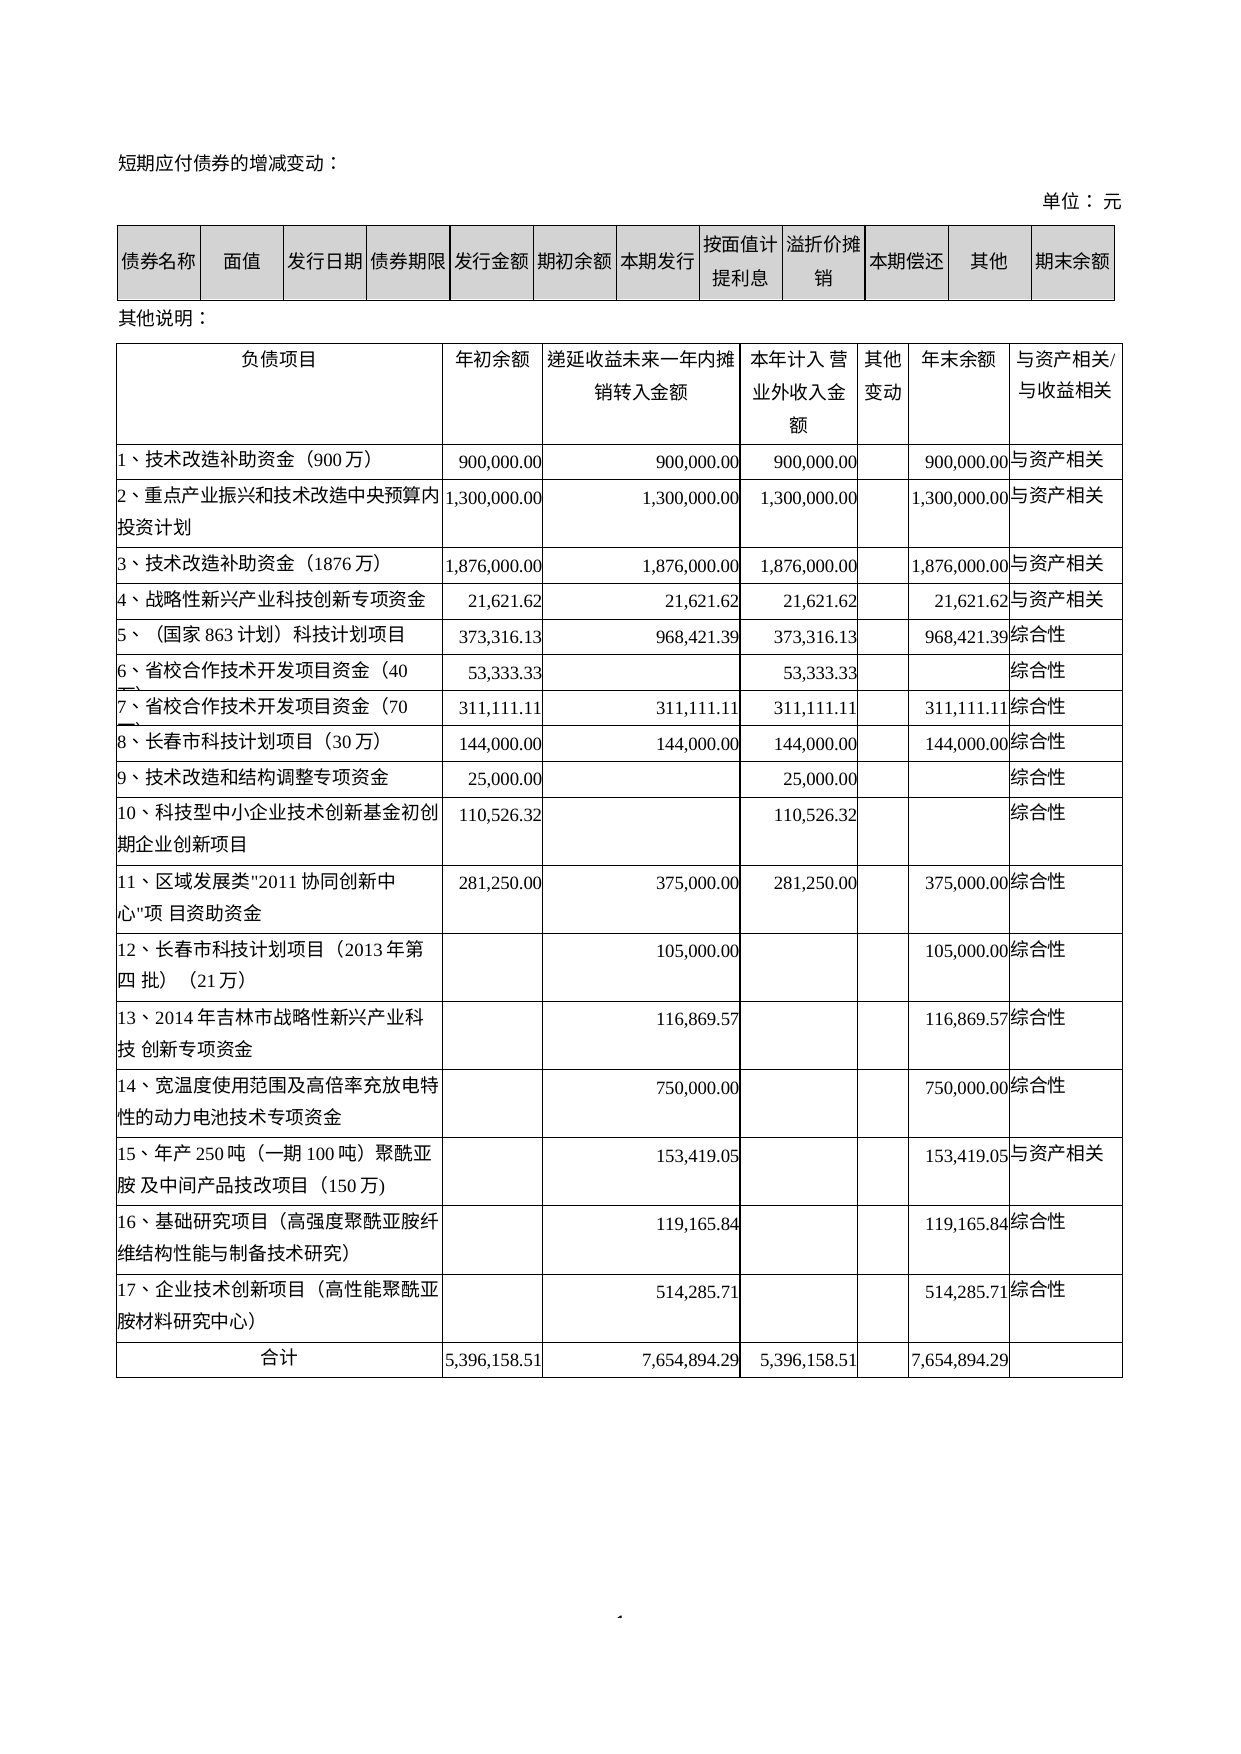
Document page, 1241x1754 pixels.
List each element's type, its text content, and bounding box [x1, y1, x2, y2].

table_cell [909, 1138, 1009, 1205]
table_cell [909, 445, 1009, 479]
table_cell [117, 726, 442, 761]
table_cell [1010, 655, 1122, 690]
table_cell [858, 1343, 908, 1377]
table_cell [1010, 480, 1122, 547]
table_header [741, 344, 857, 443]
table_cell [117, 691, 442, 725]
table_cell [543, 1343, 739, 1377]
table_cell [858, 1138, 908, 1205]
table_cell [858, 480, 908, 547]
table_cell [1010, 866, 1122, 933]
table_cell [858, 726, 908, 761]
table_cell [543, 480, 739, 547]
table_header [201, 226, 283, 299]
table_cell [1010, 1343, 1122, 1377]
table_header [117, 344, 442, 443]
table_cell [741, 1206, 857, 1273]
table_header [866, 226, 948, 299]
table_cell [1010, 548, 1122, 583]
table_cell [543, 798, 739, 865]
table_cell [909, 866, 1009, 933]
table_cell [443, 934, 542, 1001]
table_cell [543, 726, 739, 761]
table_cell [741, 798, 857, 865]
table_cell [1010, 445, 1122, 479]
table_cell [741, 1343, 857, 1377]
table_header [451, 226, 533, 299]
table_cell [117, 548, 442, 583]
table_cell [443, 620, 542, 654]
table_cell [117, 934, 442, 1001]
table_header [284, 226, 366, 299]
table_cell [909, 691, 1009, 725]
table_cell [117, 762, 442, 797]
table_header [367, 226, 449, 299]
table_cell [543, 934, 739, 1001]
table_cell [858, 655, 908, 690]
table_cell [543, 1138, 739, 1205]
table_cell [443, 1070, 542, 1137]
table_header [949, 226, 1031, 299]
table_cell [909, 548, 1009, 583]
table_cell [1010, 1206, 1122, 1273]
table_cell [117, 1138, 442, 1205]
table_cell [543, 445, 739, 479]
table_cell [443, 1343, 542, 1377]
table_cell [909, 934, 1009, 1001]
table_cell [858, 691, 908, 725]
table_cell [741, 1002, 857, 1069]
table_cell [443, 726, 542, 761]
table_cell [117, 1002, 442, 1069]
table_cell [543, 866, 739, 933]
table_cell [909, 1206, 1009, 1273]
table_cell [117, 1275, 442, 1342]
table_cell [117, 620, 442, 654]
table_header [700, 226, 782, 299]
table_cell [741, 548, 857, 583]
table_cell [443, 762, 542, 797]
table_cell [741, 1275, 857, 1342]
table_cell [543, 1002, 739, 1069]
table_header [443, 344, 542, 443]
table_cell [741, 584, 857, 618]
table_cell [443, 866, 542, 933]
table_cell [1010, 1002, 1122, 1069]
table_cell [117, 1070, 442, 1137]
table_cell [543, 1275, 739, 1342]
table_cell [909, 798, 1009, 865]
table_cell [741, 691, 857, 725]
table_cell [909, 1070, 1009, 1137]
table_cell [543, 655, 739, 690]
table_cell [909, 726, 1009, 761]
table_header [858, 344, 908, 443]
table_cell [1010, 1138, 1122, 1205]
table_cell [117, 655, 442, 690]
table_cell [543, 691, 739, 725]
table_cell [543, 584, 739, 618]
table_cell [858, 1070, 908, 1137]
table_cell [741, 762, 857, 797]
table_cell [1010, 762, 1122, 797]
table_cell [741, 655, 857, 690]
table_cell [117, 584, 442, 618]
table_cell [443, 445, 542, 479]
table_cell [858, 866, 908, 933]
text 单位： 元 [104, 188, 1122, 213]
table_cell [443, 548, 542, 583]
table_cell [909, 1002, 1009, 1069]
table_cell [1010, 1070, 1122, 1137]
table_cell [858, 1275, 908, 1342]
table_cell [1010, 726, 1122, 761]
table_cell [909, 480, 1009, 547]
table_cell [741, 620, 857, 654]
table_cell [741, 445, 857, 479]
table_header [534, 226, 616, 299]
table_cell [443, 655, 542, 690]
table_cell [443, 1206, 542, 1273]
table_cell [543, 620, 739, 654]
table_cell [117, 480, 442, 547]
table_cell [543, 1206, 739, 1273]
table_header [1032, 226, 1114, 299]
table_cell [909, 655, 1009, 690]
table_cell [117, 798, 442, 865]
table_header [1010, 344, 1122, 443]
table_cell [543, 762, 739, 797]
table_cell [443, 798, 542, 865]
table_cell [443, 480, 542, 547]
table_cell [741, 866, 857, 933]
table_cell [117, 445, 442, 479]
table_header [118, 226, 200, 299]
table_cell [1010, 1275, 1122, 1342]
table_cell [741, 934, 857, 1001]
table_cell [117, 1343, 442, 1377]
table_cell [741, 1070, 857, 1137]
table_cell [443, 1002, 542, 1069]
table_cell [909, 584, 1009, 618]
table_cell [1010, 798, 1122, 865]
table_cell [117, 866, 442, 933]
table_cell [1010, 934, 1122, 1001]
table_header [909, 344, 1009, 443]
text 短期应付债券的增减变动： [118, 151, 1122, 176]
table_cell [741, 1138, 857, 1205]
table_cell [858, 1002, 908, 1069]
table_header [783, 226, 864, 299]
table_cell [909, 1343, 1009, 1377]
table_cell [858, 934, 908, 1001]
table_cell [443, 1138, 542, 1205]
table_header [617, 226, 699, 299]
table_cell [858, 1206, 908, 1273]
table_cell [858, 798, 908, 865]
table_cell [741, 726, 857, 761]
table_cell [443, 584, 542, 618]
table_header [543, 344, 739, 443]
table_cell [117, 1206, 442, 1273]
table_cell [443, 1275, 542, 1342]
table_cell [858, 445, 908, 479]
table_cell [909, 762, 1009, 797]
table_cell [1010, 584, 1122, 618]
text 其他说明： [118, 306, 1122, 331]
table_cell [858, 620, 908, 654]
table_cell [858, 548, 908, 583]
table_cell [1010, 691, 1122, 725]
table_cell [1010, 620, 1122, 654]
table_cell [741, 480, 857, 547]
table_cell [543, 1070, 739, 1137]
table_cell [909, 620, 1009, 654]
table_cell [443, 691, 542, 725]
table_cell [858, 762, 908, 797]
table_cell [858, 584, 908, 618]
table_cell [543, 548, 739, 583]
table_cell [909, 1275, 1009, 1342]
